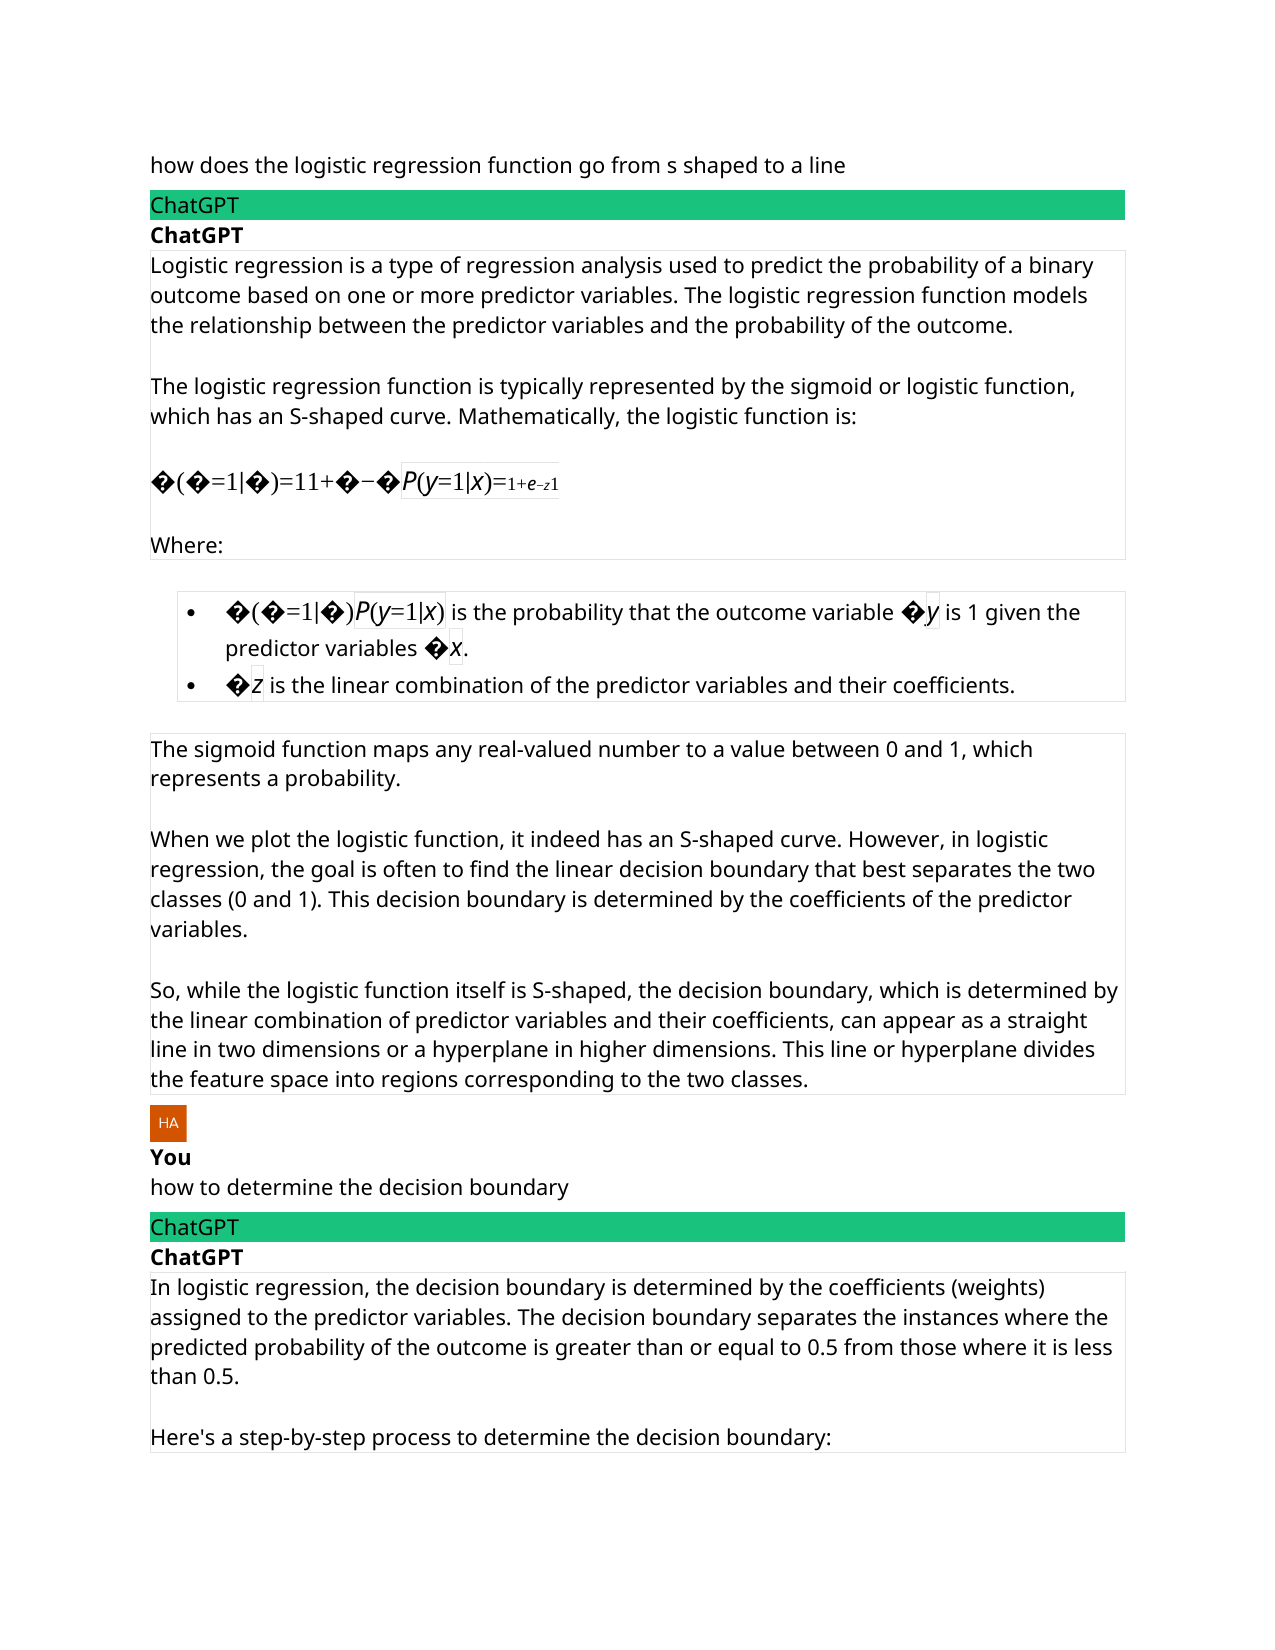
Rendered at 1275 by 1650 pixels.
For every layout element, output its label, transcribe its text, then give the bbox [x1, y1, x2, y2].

text When we plot the logistic function, it indeed has an S-shaped curve. However, in logistic regression, the goal is often to find the linear decision boundary that best separates the two classes (0 and 1). This decision boundary is determined by the coefficients of the predictor variables. [151, 824, 1125, 944]
text ChatGPT [150, 190, 1125, 220]
text So, while the logistic function itself is S-shaped, the decision boundary, which is determined by the linear combination of predictor variables and their coefficients, can appear as a straight line in two dimensions or a hyperplane in higher dimensions. This line or hyperplane divides the feature space into regions corresponding to the two classes. [151, 974, 1125, 1094]
text Logistic regression is a type of regression analysis used to predict the probability of a binary outcome based on one or more predictor variables. The logistic regression function models the relationship between the predictor variables and the probability of the outcome. [151, 251, 1125, 340]
list �(�=1∣�)P(y=1∣x) is the probability that the outcome variable �y is 1 given the predictor variables �x. [178, 592, 1125, 664]
text Where: [151, 529, 1125, 559]
text You [150, 1142, 1125, 1172]
text how does the logistic regression function go from s shaped to a line [150, 150, 1125, 180]
text ChatGPT [150, 220, 1125, 250]
text Here's a step-by-step process to determine the decision boundary: [151, 1422, 1125, 1452]
text ChatGPT [150, 1212, 1125, 1242]
text how to determine the decision boundary [150, 1172, 1125, 1201]
text The logistic regression function is typically represented by the sigmoid or logistic function, which has an S-shaped curve. Mathematically, the logistic function is: [151, 370, 1125, 431]
text ChatGPT [150, 1242, 1125, 1271]
text In logistic regression, the decision boundary is determined by the coefficients (weights) assigned to the predictor variables. The decision boundary separates the instances where the predicted probability of the outcome is greater than or equal to 0.5 from those where it is less than 0.5. [151, 1273, 1125, 1391]
text The sigmoid function maps any real-valued number to a value between 0 and 1, which represents a probability. [151, 734, 1125, 793]
text �(�=1∣�)=11+�−�P(y=1∣x)=1+e−z1​ [151, 461, 1125, 498]
picture [150, 1105, 187, 1142]
list �z is the linear combination of the predictor variables and their coefficients. [264, 664, 1125, 701]
